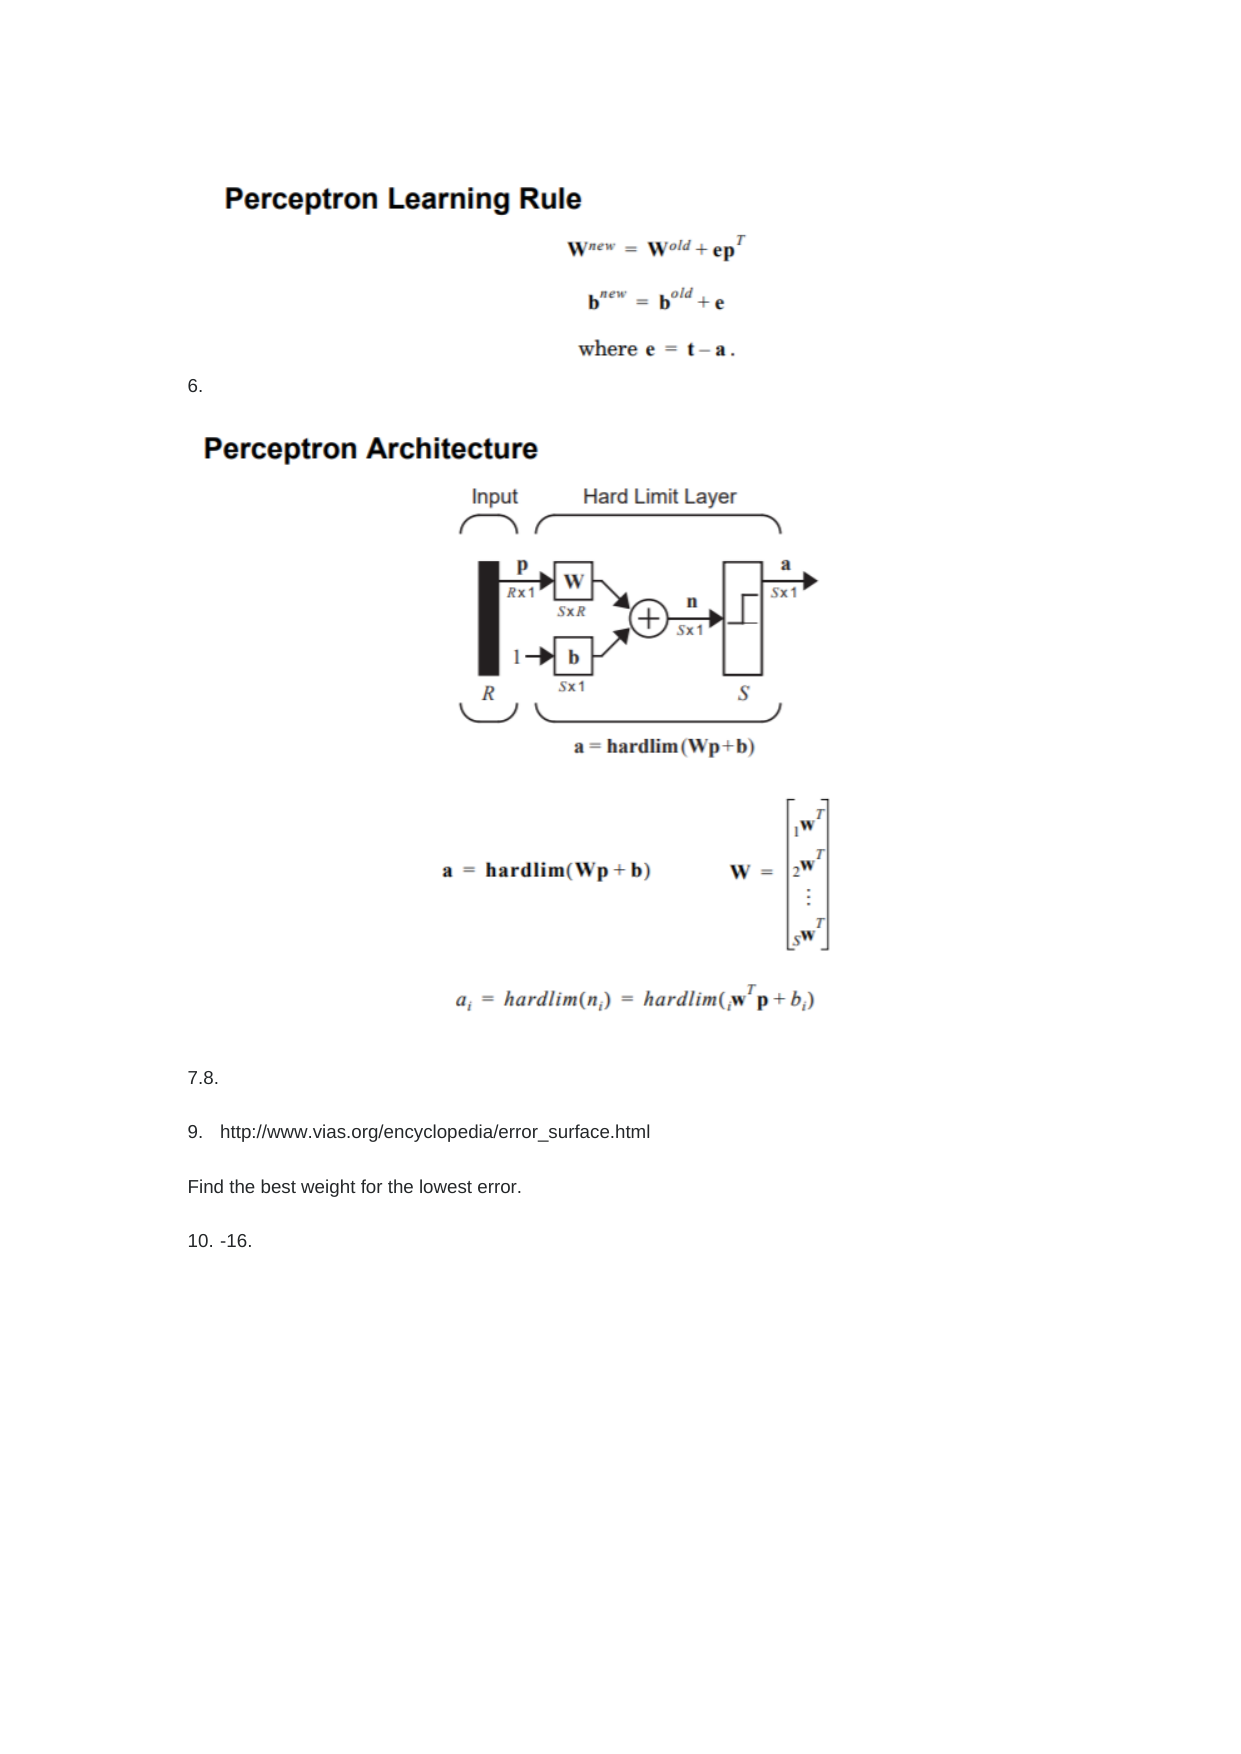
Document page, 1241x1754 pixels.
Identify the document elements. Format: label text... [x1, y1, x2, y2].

list 7.8. [187, 1061, 1053, 1094]
list http://www.vias.org/encyclopedia/error_surface.html [187, 1116, 1053, 1148]
picture [187, 422, 871, 1027]
picture [208, 162, 824, 392]
list Find the best weight for the lowest error. [187, 1170, 1053, 1203]
list -16. [187, 1224, 1053, 1257]
